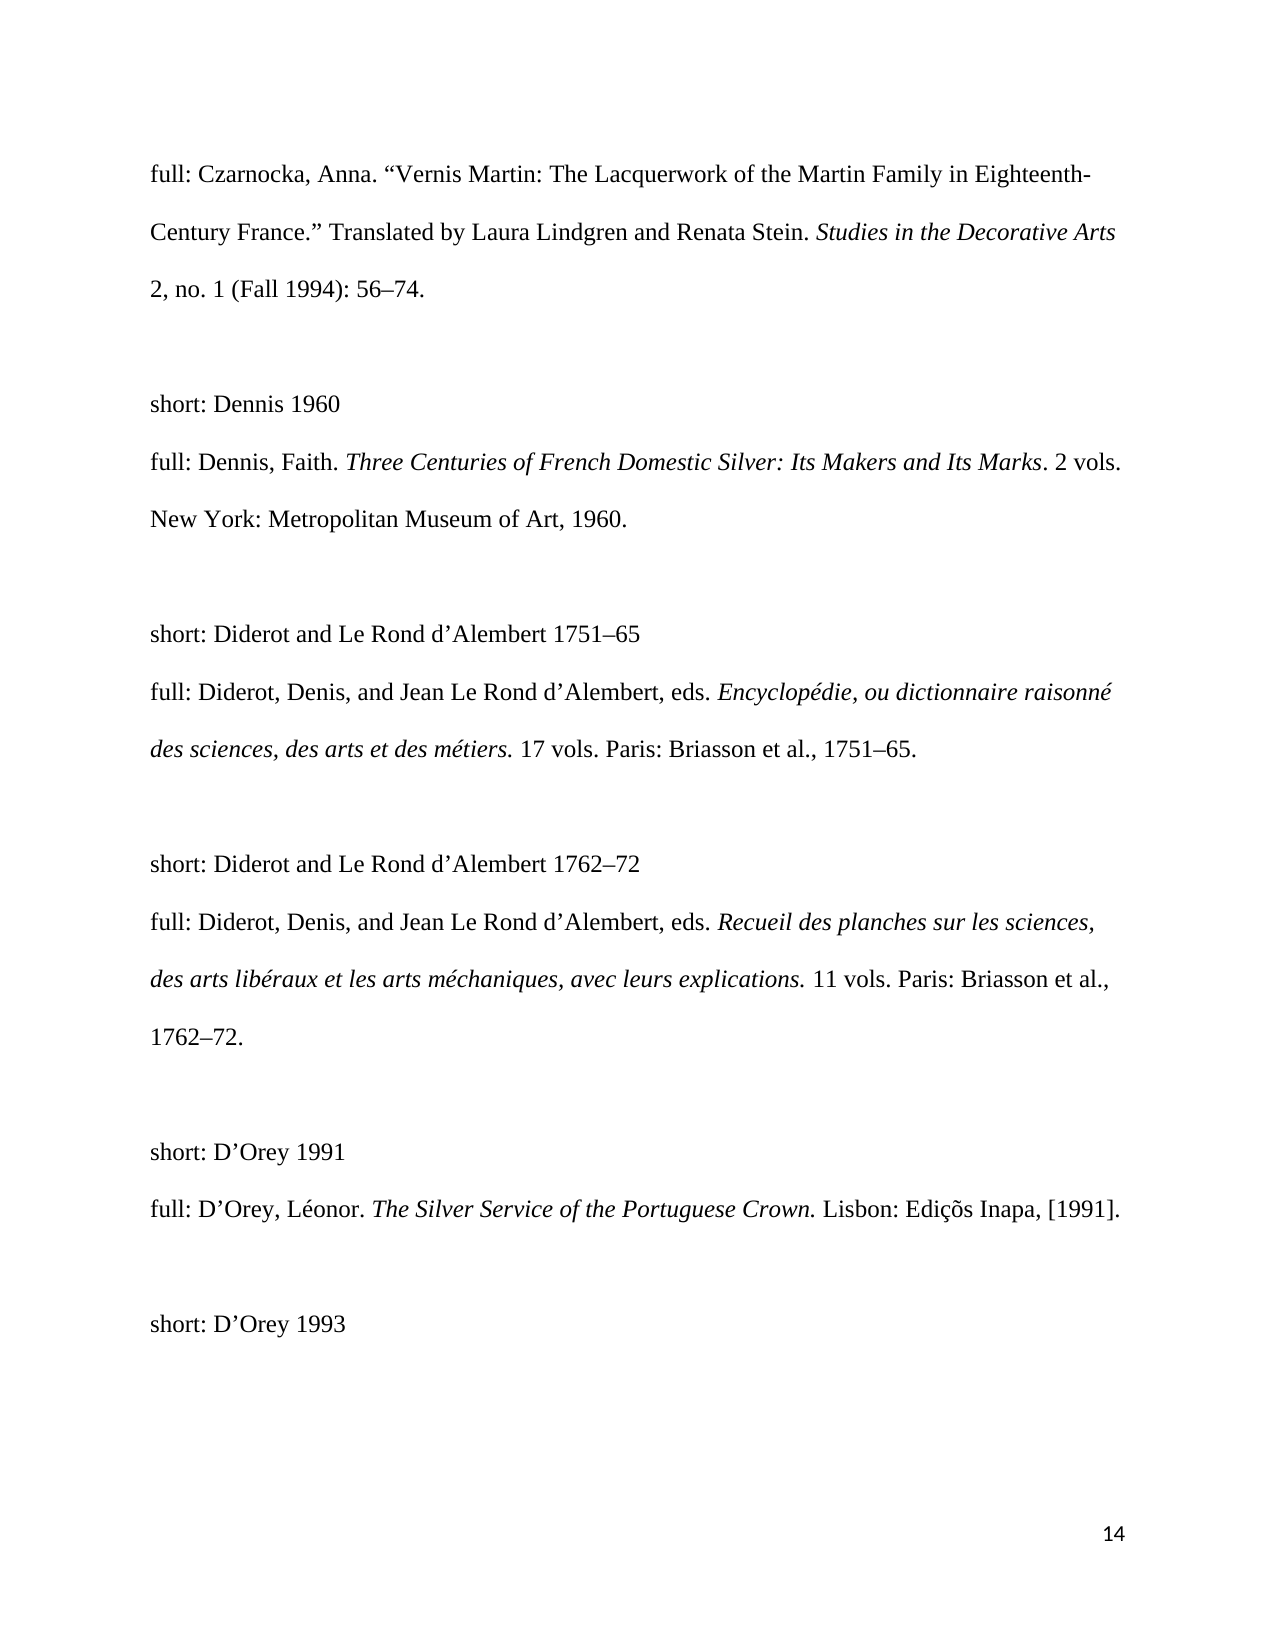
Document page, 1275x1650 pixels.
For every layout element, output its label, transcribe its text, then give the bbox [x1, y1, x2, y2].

text short: D’Orey 1991 [150, 1137, 1125, 1165]
text short: Dennis 1960 [150, 389, 1125, 418]
text full: Diderot, Denis, and Jean Le Rond d’Alembert, eds. Encyclopédie, ou dictionnaire raisonné des sciences, des arts et des métiers. 17 vols. Paris: Briasson et al., 1751–65. [150, 677, 1125, 763]
text short: D’Orey 1993 [150, 1309, 1125, 1338]
text full: D’Orey, Léonor. The Silver Service of the Portuguese Crown. Lisbon: Ediçõs Inapa, [1991]. [150, 1194, 1125, 1223]
text short: Diderot and Le Rond d’Alembert 1751–65 [150, 619, 1125, 648]
text short: Diderot and Le Rond d’Alembert 1762–72 [150, 849, 1125, 878]
text full: Czarnocka, Anna. “Vernis Martin: The Lacquerwork of the Martin Family in Eighteenth-Century France.” Translated by Laura Lindgren and Renata Stein. Studies in the Decorative Arts 2, no. 1 (Fall 1994): 56–74. [150, 159, 1125, 303]
text full: Dennis, Faith. Three Centuries of French Domestic Silver: Its Makers and Its Marks. 2 vols. New York: Metropolitan Museum of Art, 1960. [150, 447, 1125, 533]
text full: Diderot, Denis, and Jean Le Rond d’Alembert, eds. Recueil des planches sur les sciences, des arts libéraux et les arts méchaniques, avec leurs explications. 11 vols. Paris: Briasson et al., 1762–72. [150, 907, 1125, 1050]
